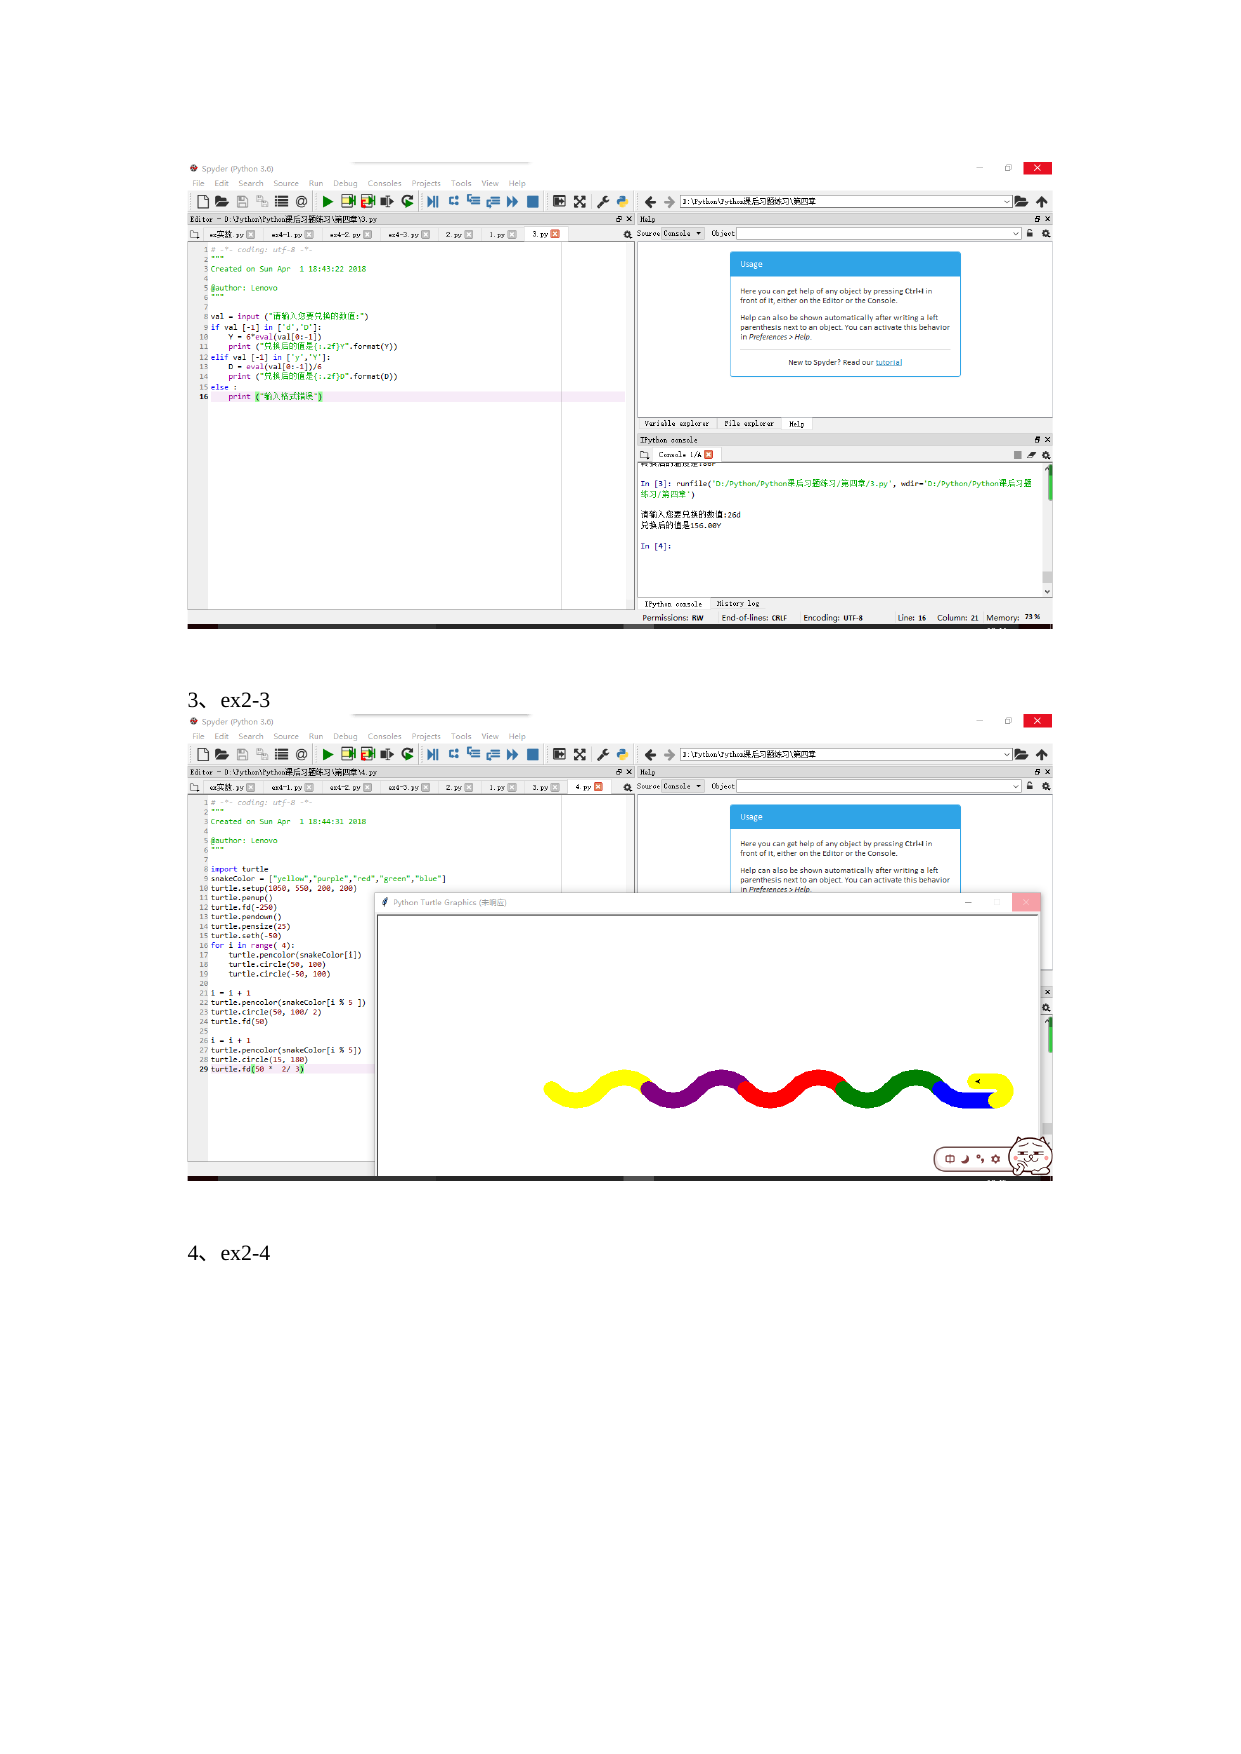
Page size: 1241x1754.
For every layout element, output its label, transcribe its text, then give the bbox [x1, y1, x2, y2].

text 3、ex2-3 [187, 682, 1053, 714]
picture [187, 714, 1053, 1181]
picture [187, 162, 1053, 629]
text 4、ex2-4 [187, 1234, 1053, 1267]
